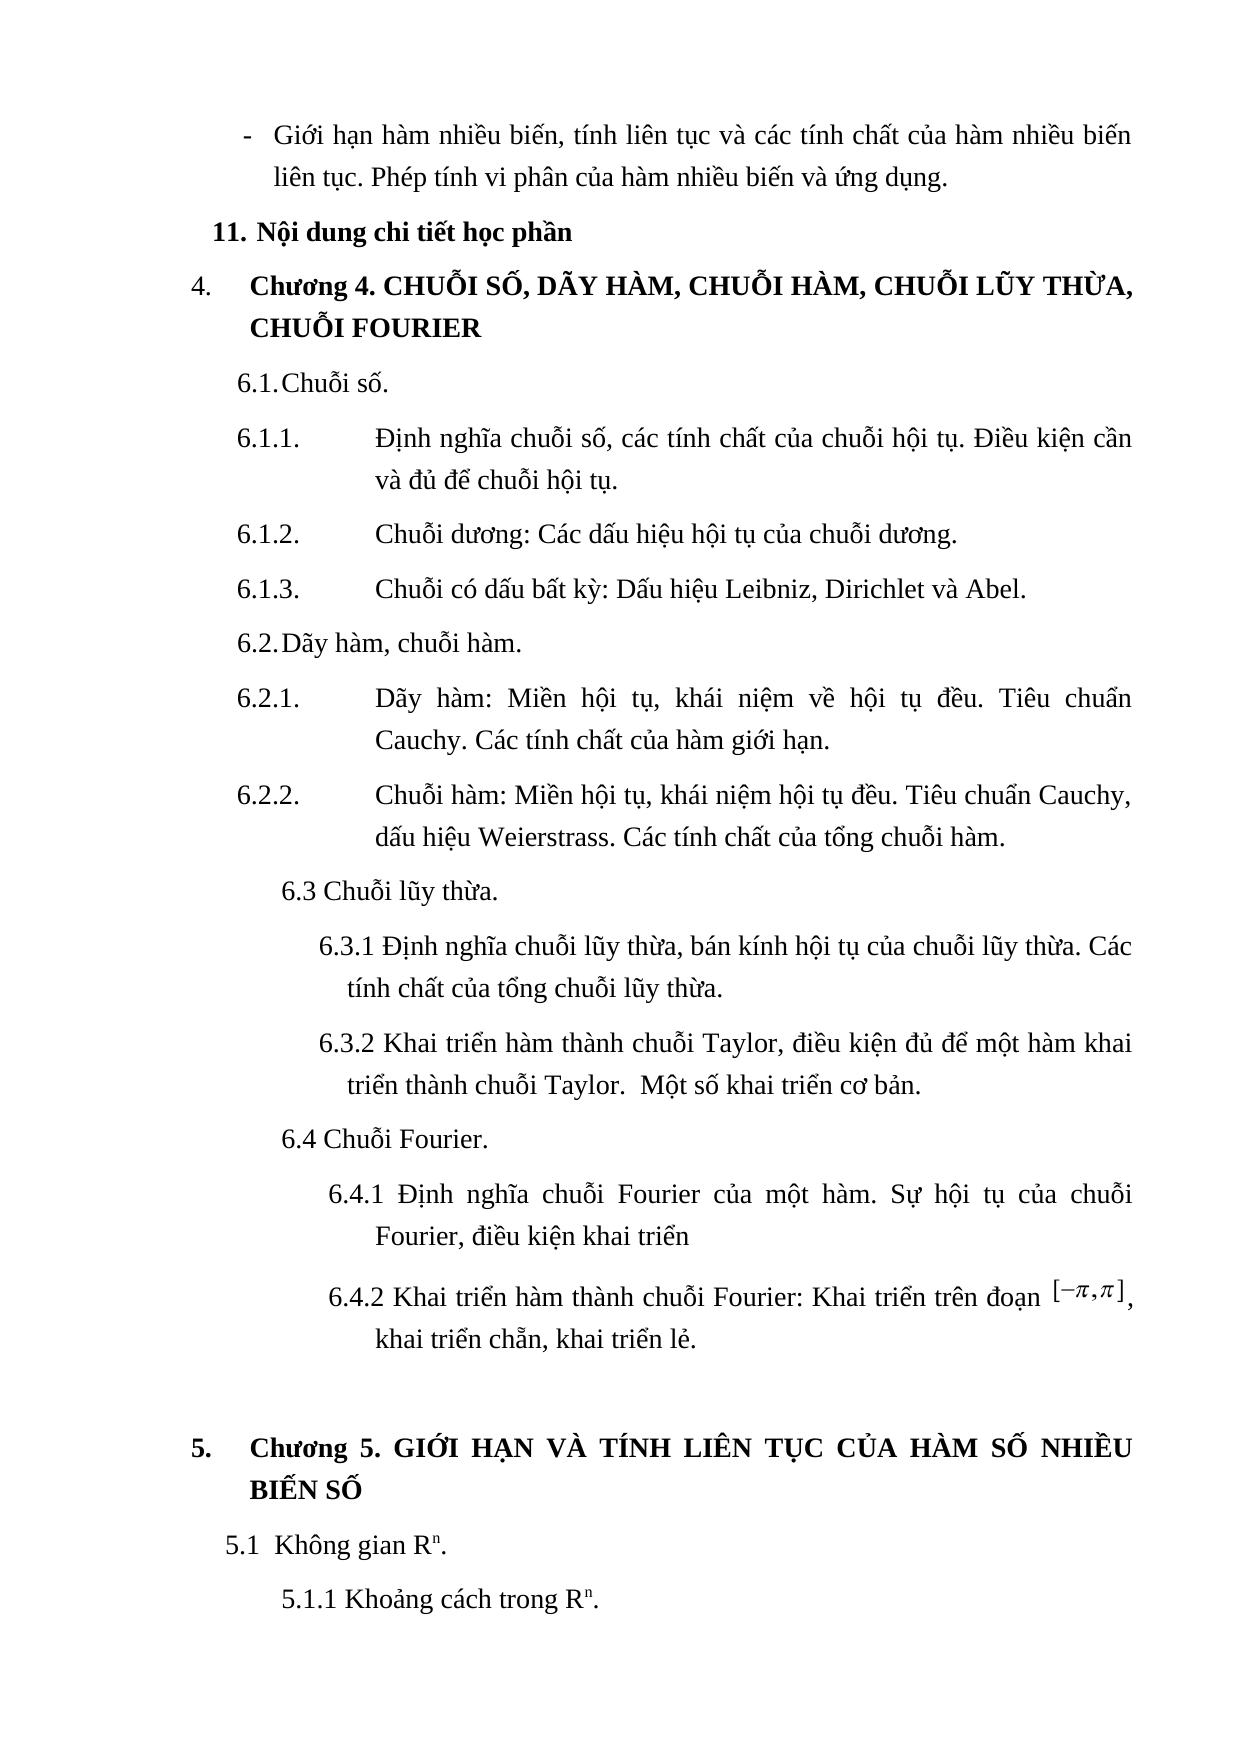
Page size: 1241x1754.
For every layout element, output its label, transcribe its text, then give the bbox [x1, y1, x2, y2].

text 6.4 Chuỗi Fourier. [279, 1122, 1134, 1155]
text 6.3 Chuỗi lũy thừa. [206, 874, 1134, 907]
list Chuỗi hàm: Miền hội tụ, khái niệm hội tụ đều. Tiêu chuẩn Cauchy, dấu hiệu Weierstrass. Các tính chất của tổng chuỗi hàm. [300, 778, 1134, 852]
subtitle Chương 5. GIỚI HẠN VÀ TÍNH LIÊN TỤC CỦA HÀM SỐ NHIỀU BIẾN SỐ [212, 1431, 1134, 1506]
text 6.3.1 Định nghĩa chuỗi lũy thừa, bán kính hội tụ của chuỗi lũy thừa. Các tính chất của tổng chuỗi lũy thừa. [319, 929, 1134, 1003]
list Định nghĩa chuỗi số, các tính chất của chuỗi hội tụ. Điều kiện cần và đủ để chuỗi hội tụ. [300, 421, 1134, 495]
text 6.4.2 Khai triển hàm thành chuỗi Fourier: Khai triển trên đoạn , khai triển chẵn, khai triển lẻ. [328, 1273, 1134, 1354]
subtitle Chương 4. CHUỖI SỐ, DÃY HÀM, CHUỖI HÀM, CHUỖI LŨY THỪA, CHUỖI FOURIER [212, 269, 1134, 344]
list Dãy hàm: Miền hội tụ, khái niệm về hội tụ đều. Tiêu chuẩn Cauchy. Các tính chất của hàm giới hạn. [300, 681, 1134, 756]
list Giới hạn hàm nhiều biến, tính liên tục và các tính chất của hàm nhiều biến liên tục. Phép tính vi phân của hàm nhiều biến và ứng dụng. [243, 118, 1134, 193]
list Chuỗi dương: Các dấu hiệu hội tụ của chuỗi dương. [300, 517, 1134, 550]
text 6.4.1 Định nghĩa chuỗi Fourier của một hàm. Sự hội tụ của chuỗi Fourier, điều kiện khai triển [328, 1177, 1134, 1251]
list Chuỗi có dấu bất kỳ: Dấu hiệu Leibniz, Dirichlet và Abel. [300, 572, 1134, 604]
subtitle Nội dung chi tiết học phần [212, 215, 1134, 247]
text 5.1.1 Khoảng cách trong Rn. [281, 1582, 1134, 1615]
list Dãy hàm, chuỗi hàm. [279, 626, 1134, 659]
text 6.3.2 Khai triển hàm thành chuỗi Taylor, điều kiện đủ để một hàm khai triển thành chuỗi Taylor. Một số khai triển cơ bản. [319, 1026, 1134, 1100]
list Chuỗi số. [279, 366, 1134, 398]
picture [1050, 1273, 1127, 1307]
text 5.1 Không gian Rn. [225, 1528, 1134, 1560]
